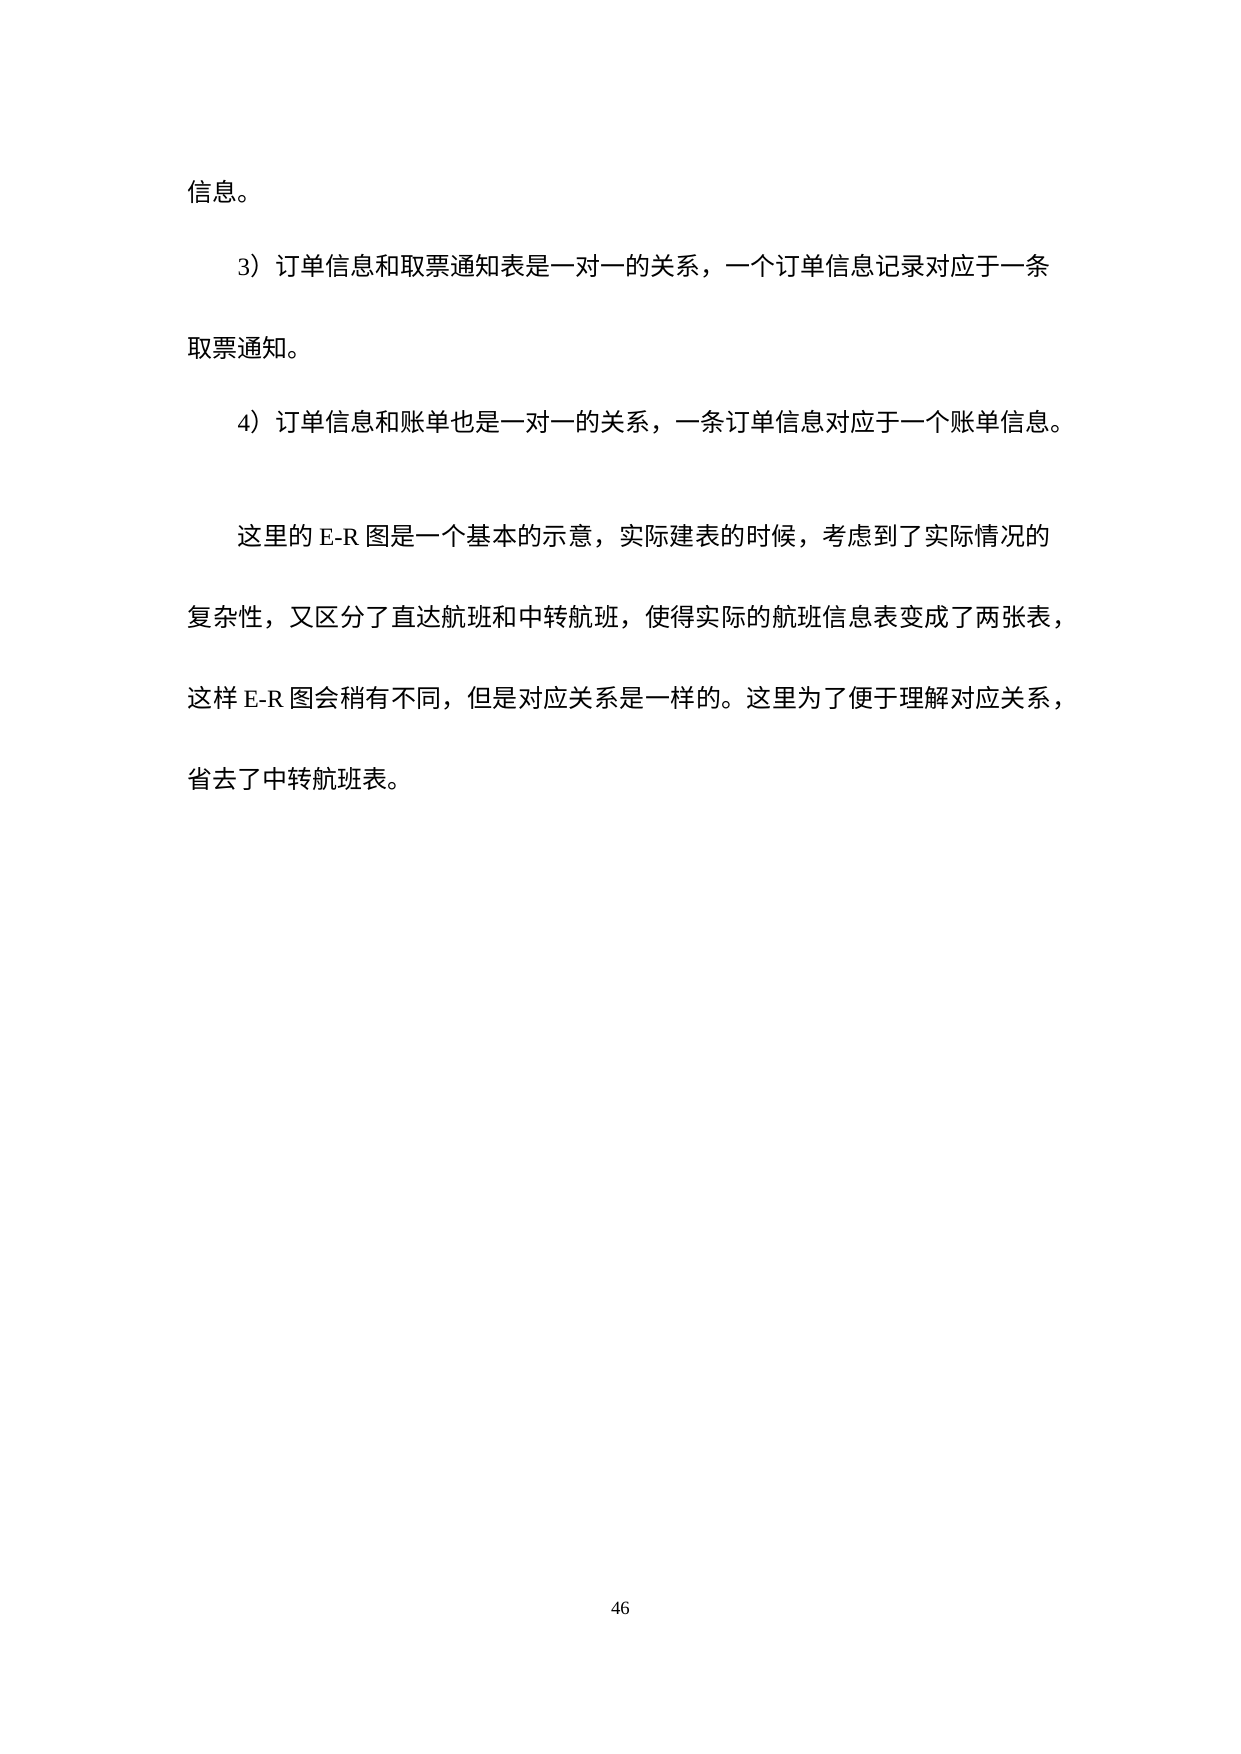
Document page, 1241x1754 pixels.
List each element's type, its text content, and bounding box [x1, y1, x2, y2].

text 这里的E-R图是一个基本的示意，实际建表的时候，考虑到了实际情况的复杂性，又区分了直达航班和中转航班，使得实际的航班信息表变成了两张表，这样E-R图会稍有不同，但是对应关系是一样的。这里为了便于理解对应关系，省去了中转航班表。 [187, 502, 1053, 810]
text 4）订单信息和账单也是一对一的关系，一条订单信息对应于一个账单信息。 [187, 388, 1053, 453]
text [187, 158, 1053, 223]
text 3）订单信息和取票通知表是一对一的关系，一个订单信息记录对应于一条取票通知。 [187, 232, 1053, 379]
